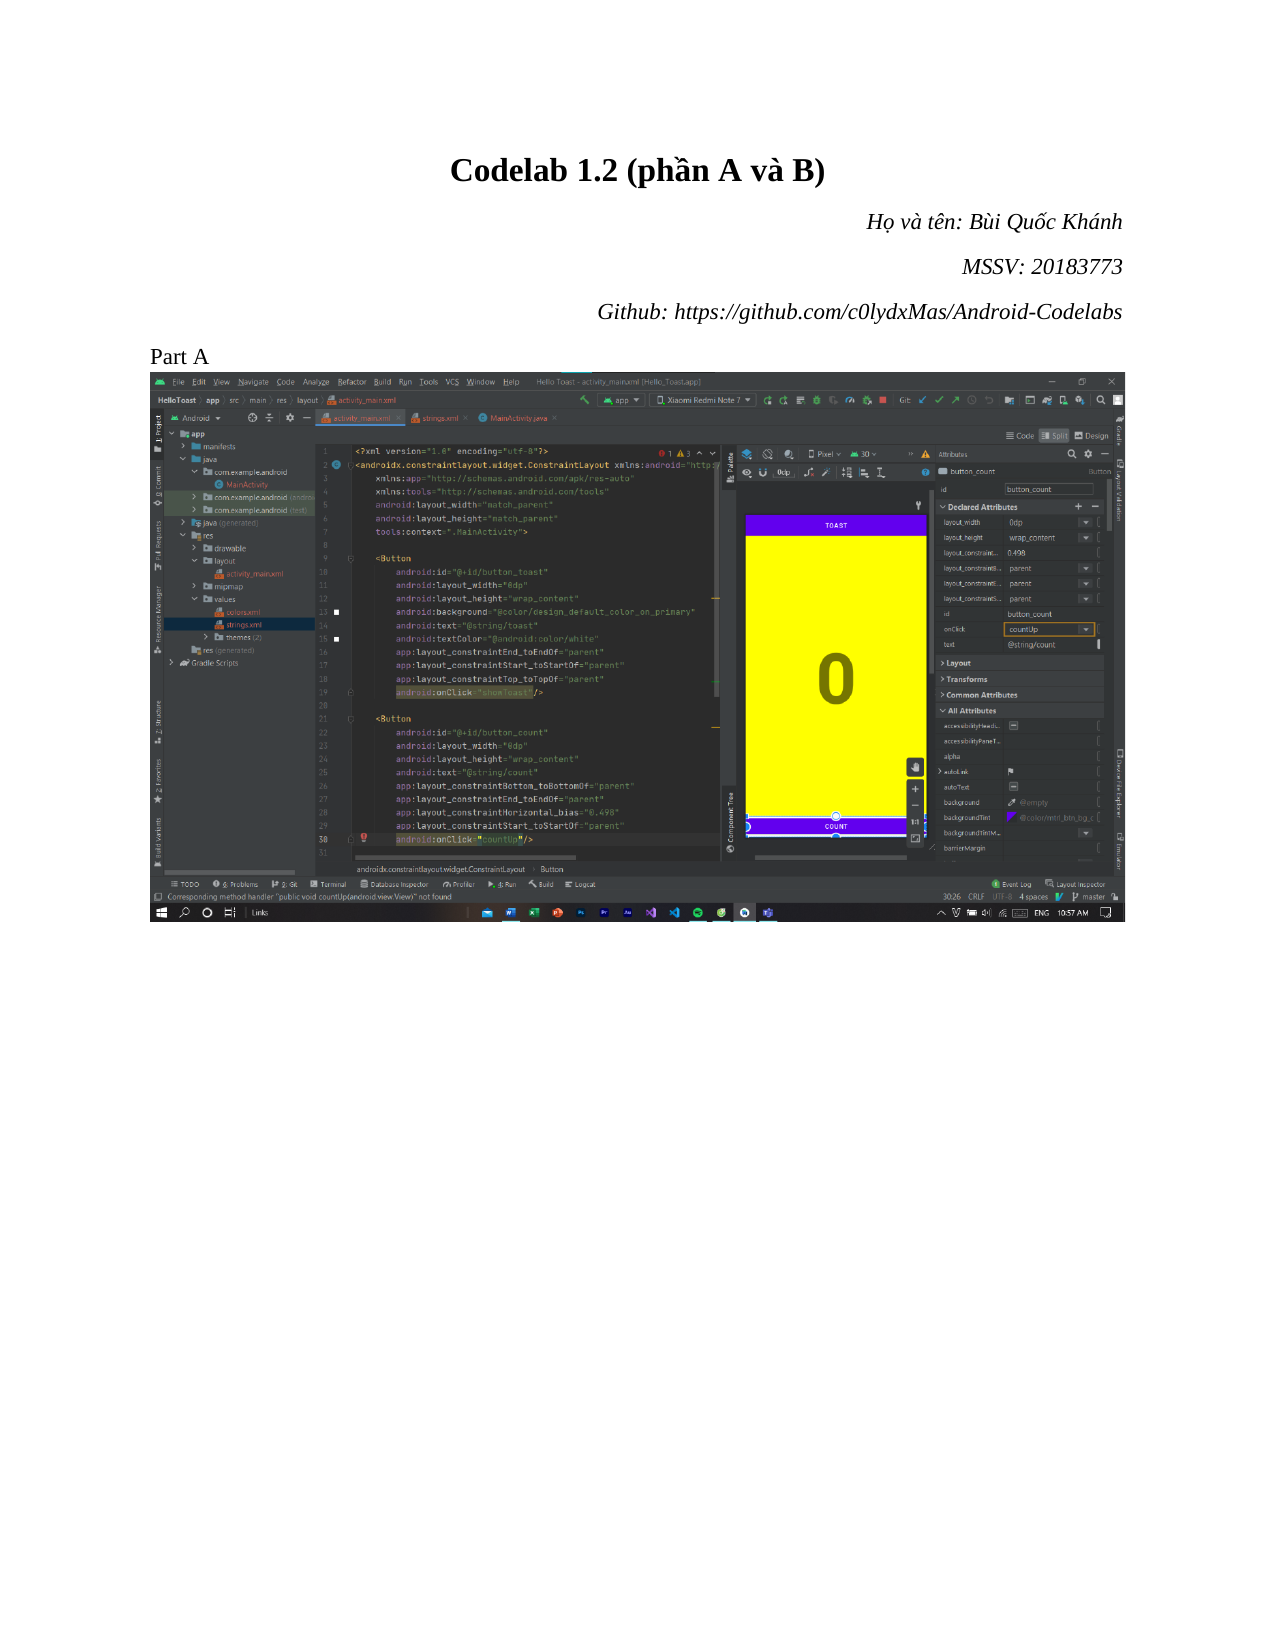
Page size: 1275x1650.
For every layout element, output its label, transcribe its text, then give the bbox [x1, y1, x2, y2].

text Github: https://github.com/c0lydxMas/Android-Codelabs [150, 298, 1125, 324]
text Codelab 1.2 (phần A và B) [150, 150, 1125, 188]
text Họ và tên: Bùi Quốc Khánh [150, 208, 1125, 234]
text Part A [150, 343, 1125, 370]
picture [150, 372, 1125, 922]
text MSSV: 20183773 [150, 253, 1125, 279]
